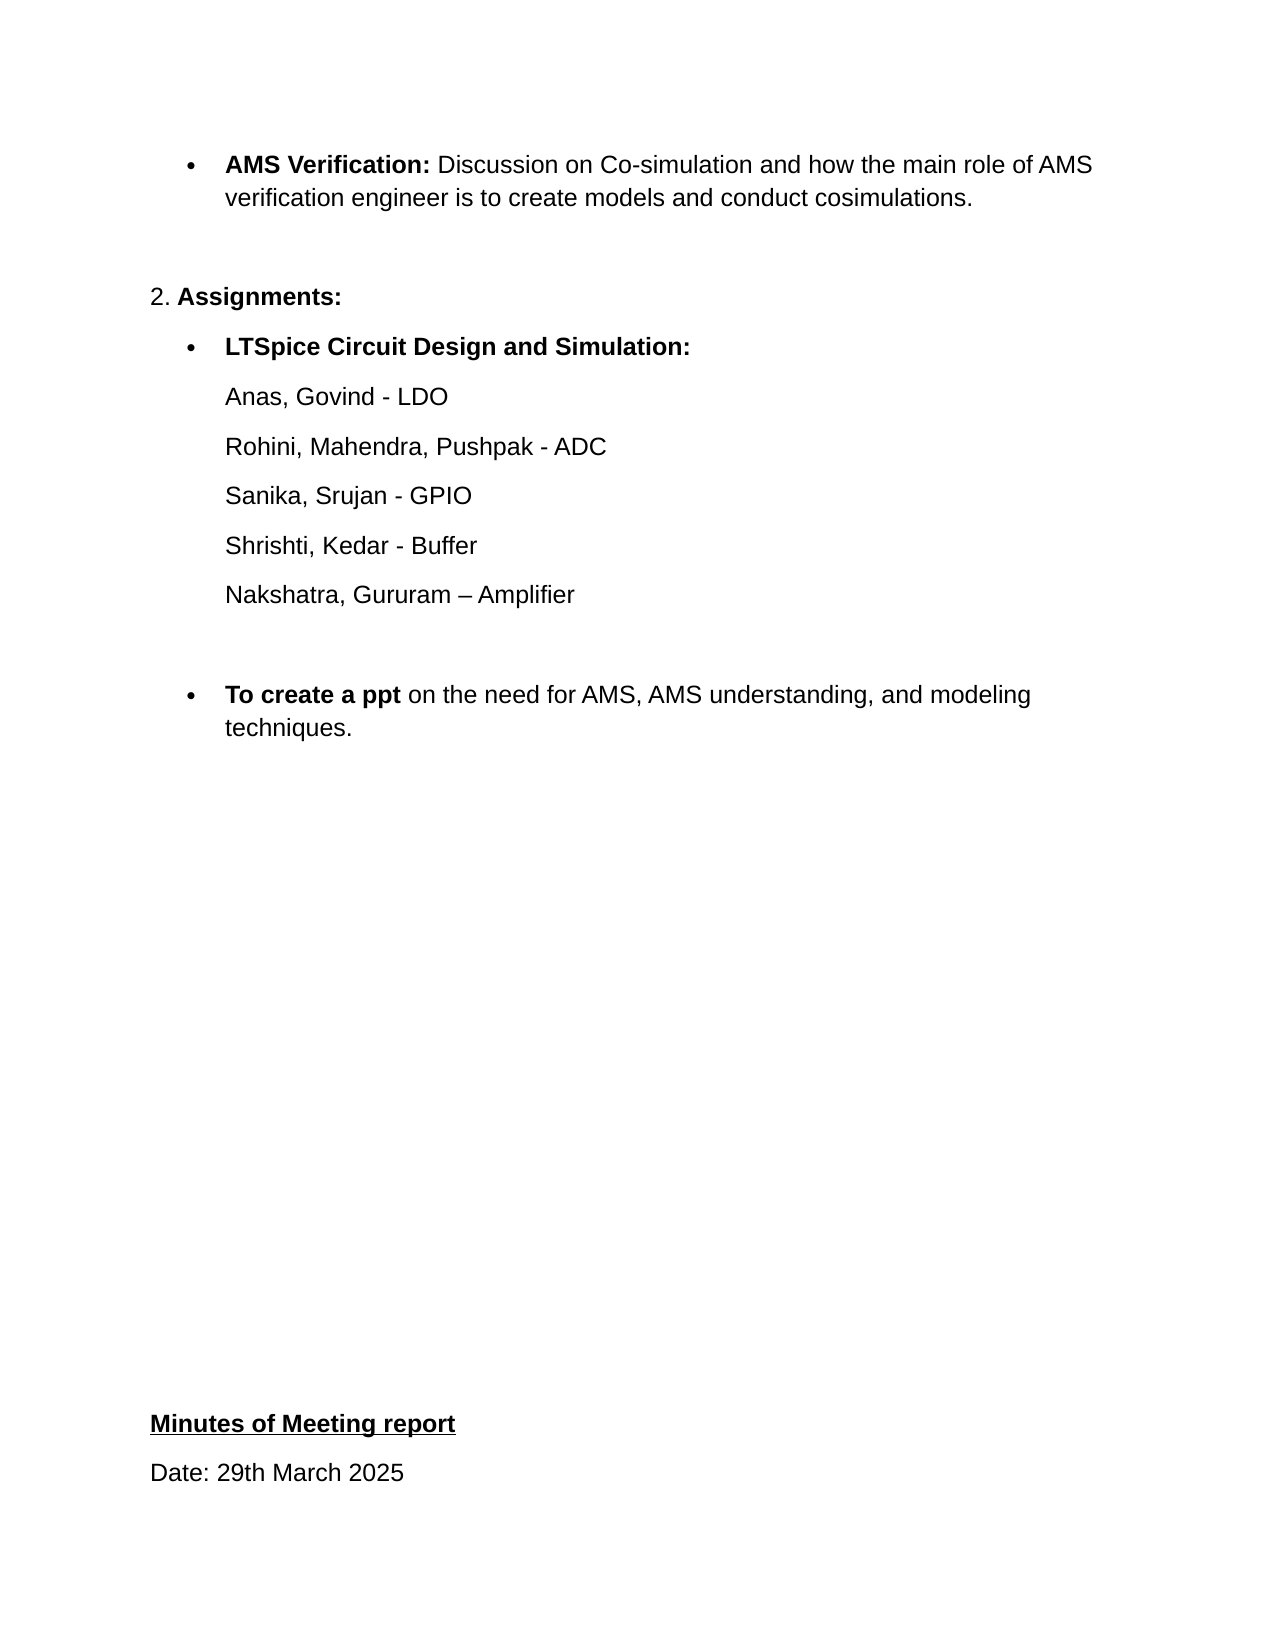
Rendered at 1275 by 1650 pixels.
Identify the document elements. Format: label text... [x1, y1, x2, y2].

text Shrishti, Kedar - Buffer [150, 531, 1125, 559]
list To create a ppt on the need for AMS, AMS understanding, and modeling techniques. [187, 680, 1125, 742]
list AMS Verification: Discussion on Co-simulation and how the main role of AMS verification engineer is to create models and conduct cosimulations. [187, 150, 1125, 212]
text Nakshatra, Gururam – Amplifier [150, 581, 1125, 609]
text 2. Assignments: [150, 282, 1125, 311]
text Rohini, Mahendra, Pushpak - ADC [150, 431, 1125, 460]
list LTSpice Circuit Design and Simulation: [187, 332, 1125, 361]
text Minutes of Meeting report [150, 1408, 1125, 1437]
text Date: 29th March 2025 [150, 1458, 1125, 1487]
text Anas, Govind - LDO [150, 382, 1125, 411]
text Sanika, Srujan - GPIO [150, 481, 1125, 510]
